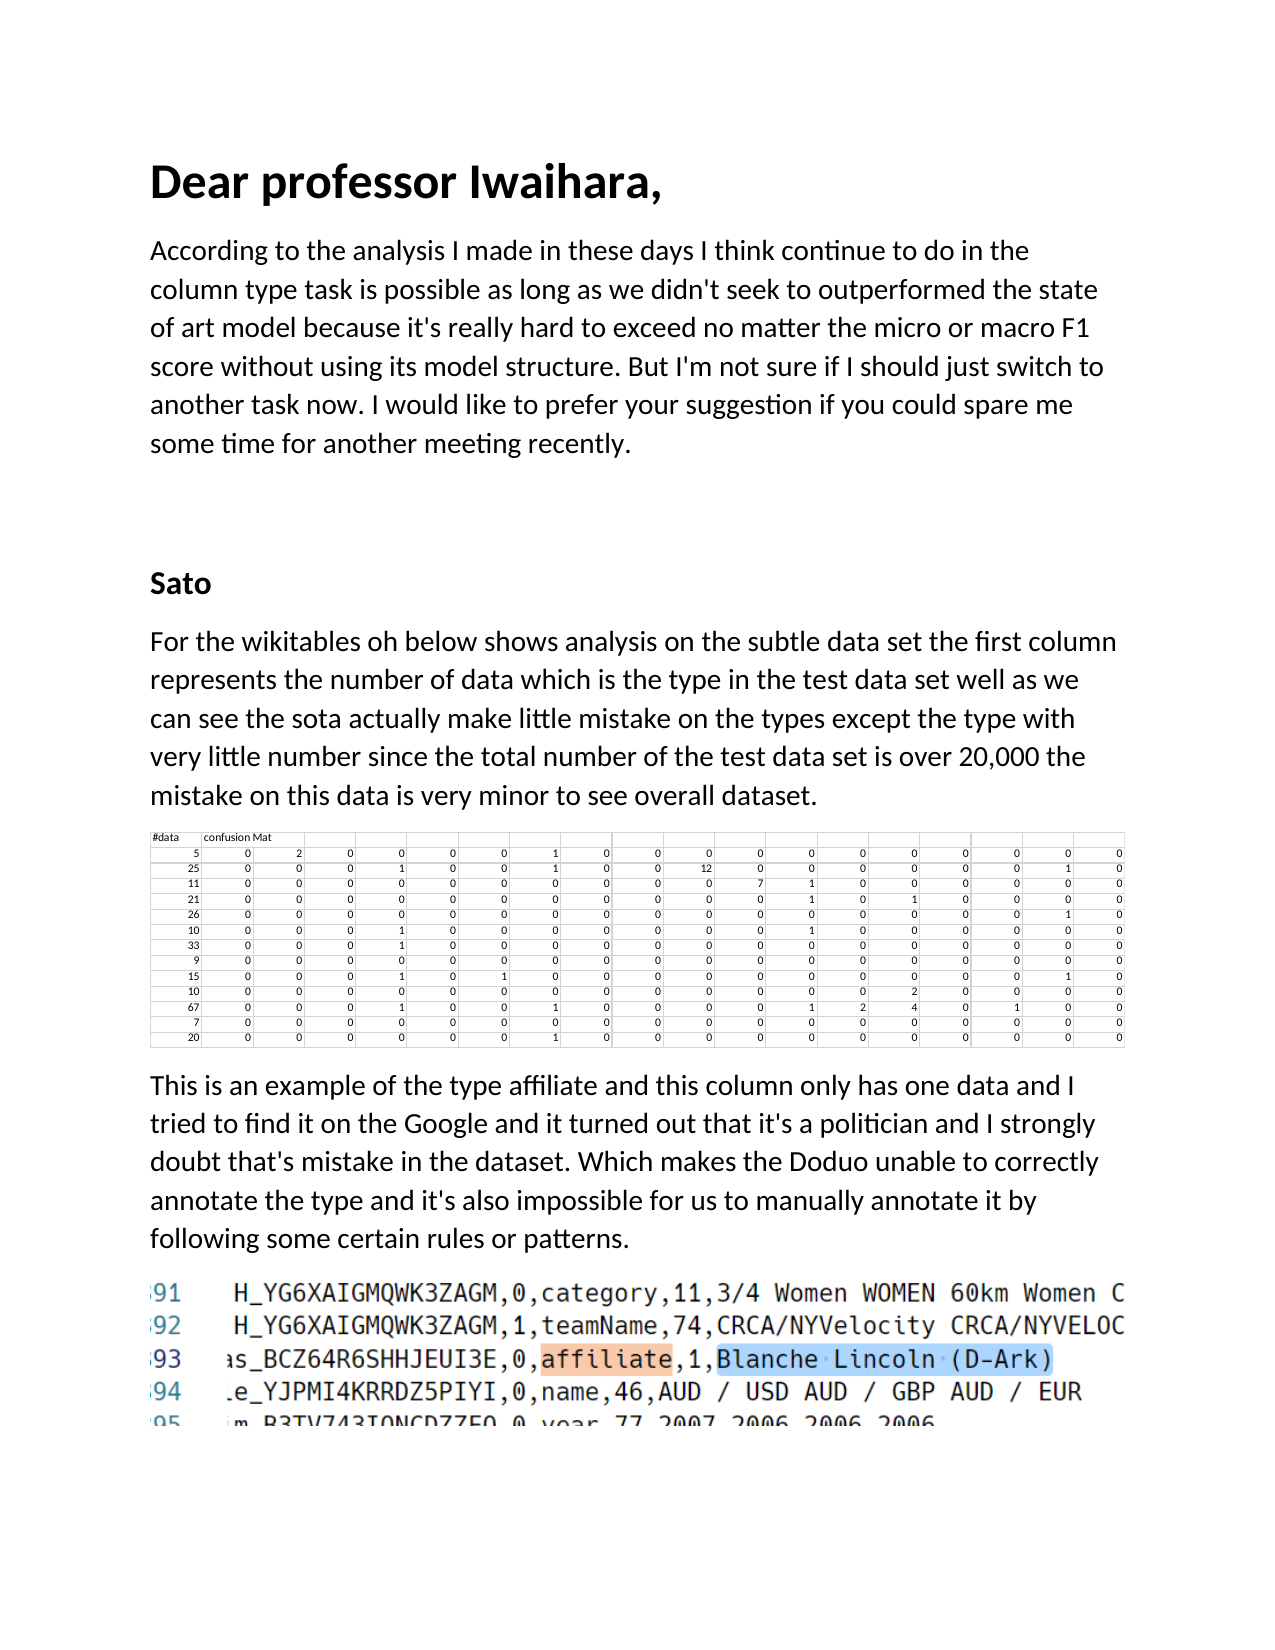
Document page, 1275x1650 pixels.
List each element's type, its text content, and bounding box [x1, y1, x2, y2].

text This is an example of the type affiliate and this column only has one data and I tried to find it on the Google and it turned out that it's a politician and I strongly doubt that's mistake in the dataset. Which makes the Doduo unable to correctly annotate the type and it's also impossible for us to manually annotate it by following some certain rules or patterns. [150, 1067, 1125, 1256]
text For the wikitables oh below shows analysis on the subtle data set the first column represents the number of data which is the type in the test data set well as we can see the sota actually make little mistake on the types except the type with very little number since the total number of the test data set is over 20,000 the mistake on this data is very minor to see overall dataset. [150, 623, 1125, 812]
text According to the analysis I made in these days I think continue to do in the column type task is possible as long as we didn't seek to outperformed the state of art model because it's really hard to exceed no matter the micro or macro F1 score without using its model structure. But I'm not sure if I should just switch to another task now. I would like to prefer your suggestion if you could spare me some time for another meeting recently. [150, 232, 1125, 460]
text Sato [150, 562, 1125, 603]
picture [150, 1275, 1125, 1426]
text Dear professor Iwaihara, [150, 150, 1125, 211]
